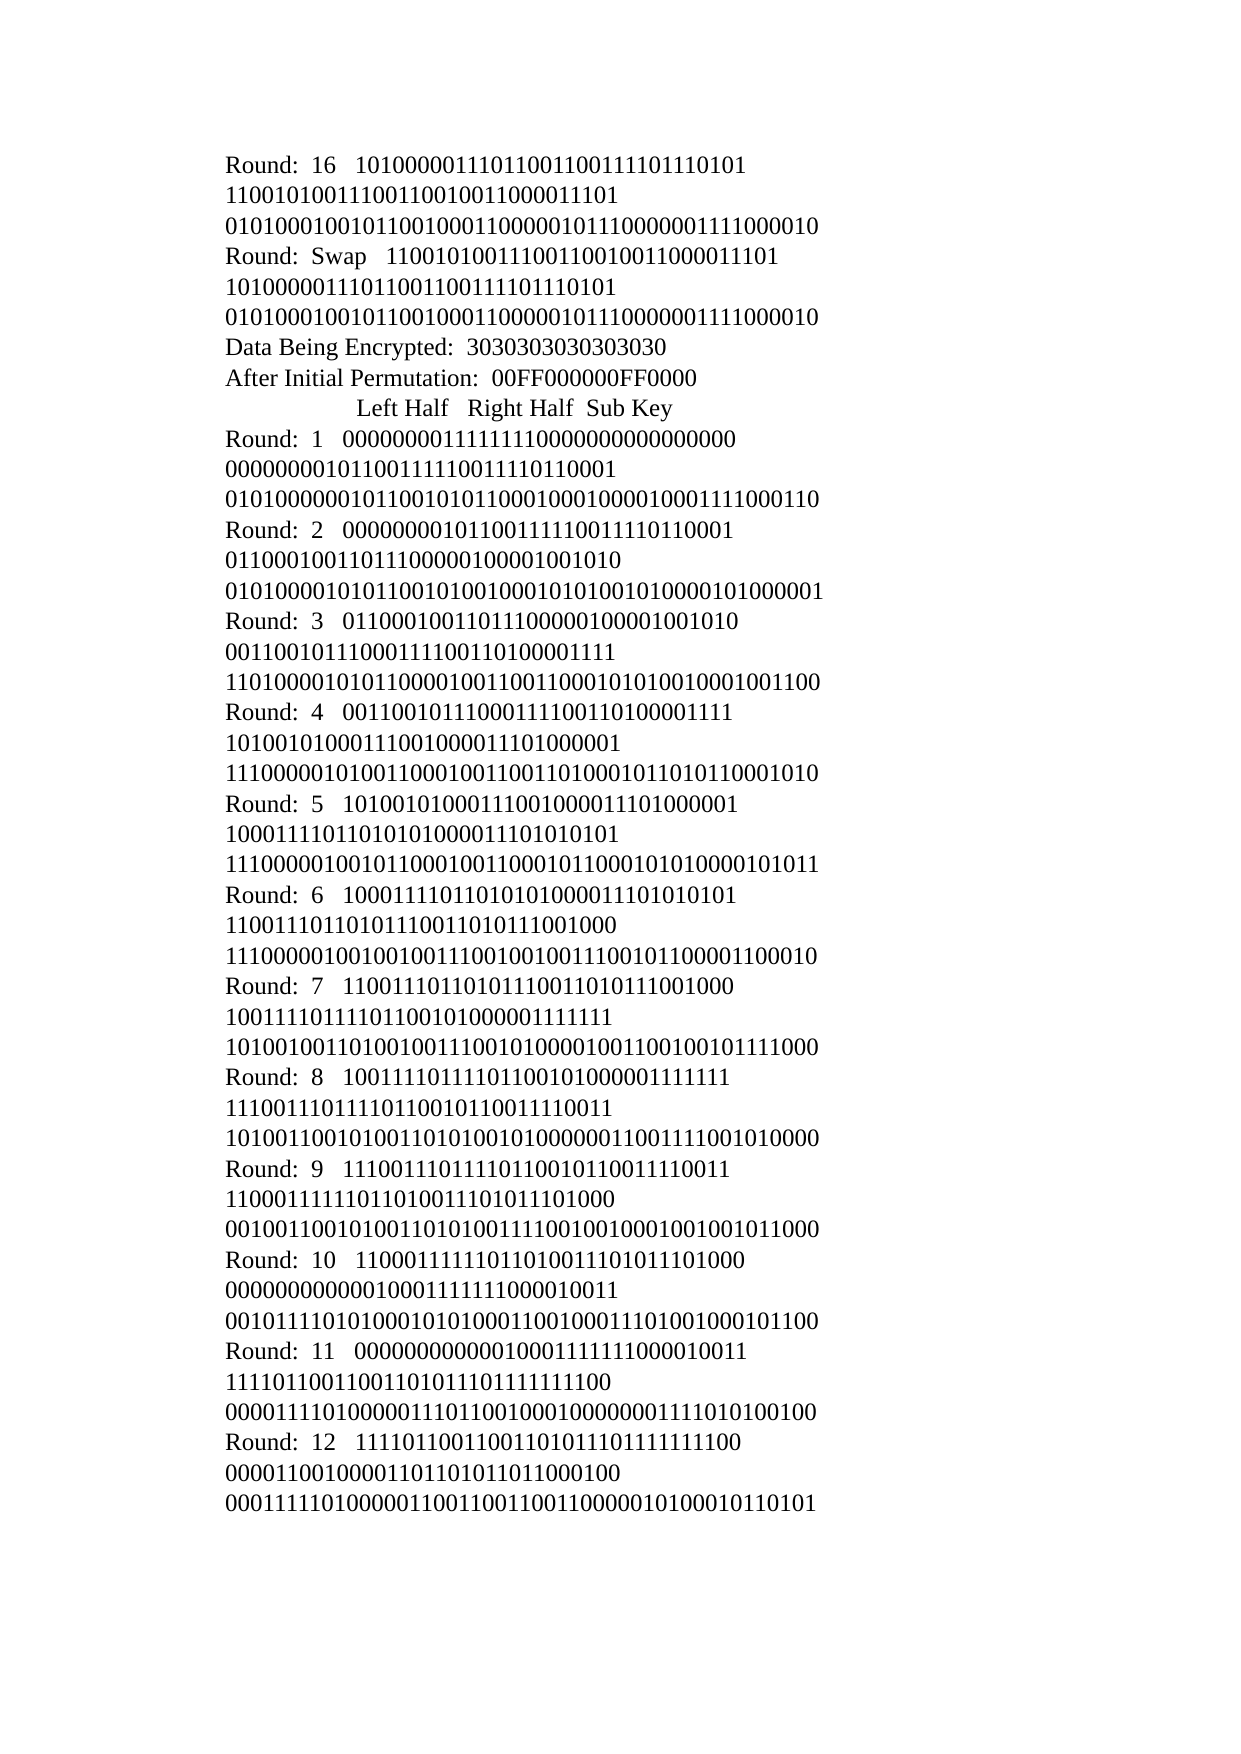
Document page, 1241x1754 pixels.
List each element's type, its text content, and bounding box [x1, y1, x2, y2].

list After Initial Permutation: 00FF000000FF0000 [225, 363, 1090, 392]
list Round: 1 00000000111111110000000000000000 00000000101100111110011110110001 010100000010110010101100010001000010001111000110 [225, 424, 1090, 513]
list Round: Swap 11001010011100110010011000011101 10100000111011001100111101110101 010100010010110010001100000101110000001111000010 [225, 241, 1090, 331]
list Round: 12 11110110011001101011101111111100 00001100100001101101011011000100 000111110100000110011001100110000010100010110101 [225, 1427, 1090, 1517]
list Data Being Encrypted: 3030303030303030 [225, 332, 1090, 361]
list Round: 3 01100010011011100000100001001010 00110010111000111100110100001111 110100001010110000100110011000101010010001001100 [225, 606, 1090, 696]
list Round: 10 11000111111011010011101011101000 00000000000010001111111000010011 001011110101000101010001100100011101001000101100 [225, 1245, 1090, 1334]
list Round: 16 10100000111011001100111101110101 11001010011100110010011000011101 010100010010110010001100000101110000001111000010 [225, 150, 1090, 239]
list Round: 6 10001111011010101000011101010101 11001110110101110011010111001000 111000001001001001110010010011100101100001100010 [225, 880, 1090, 969]
list Round: 5 10100101000111001000011101000001 10001111011010101000011101010101 111000001001011000100110001011000101010000101011 [225, 789, 1090, 878]
list Left Half Right Half Sub Key [225, 393, 1090, 422]
list Round: 8 10011110111101100101000001111111 11100111011110110010110011110011 101001100101001101010010100000011001111001010000 [225, 1062, 1090, 1152]
list Round: 2 00000000101100111110011110110001 01100010011011100000100001001010 010100001010110010100100010101001010000101000001 [225, 515, 1090, 604]
list Round: 9 11100111011110110010110011110011 11000111111011010011101011101000 001001100101001101010011110010010001001001011000 [225, 1154, 1090, 1243]
list Round: 7 11001110110101110011010111001000 10011110111101100101000001111111 101001001101001001110010100001001100100101111000 [225, 971, 1090, 1061]
list Round: 4 00110010111000111100110100001111 10100101000111001000011101000001 111000001010011000100110011010001011010110001010 [225, 697, 1090, 787]
list Round: 11 00000000000010001111111000010011 11110110011001101011101111111100 000011110100000111011001000100000001111010100100 [225, 1336, 1090, 1426]
